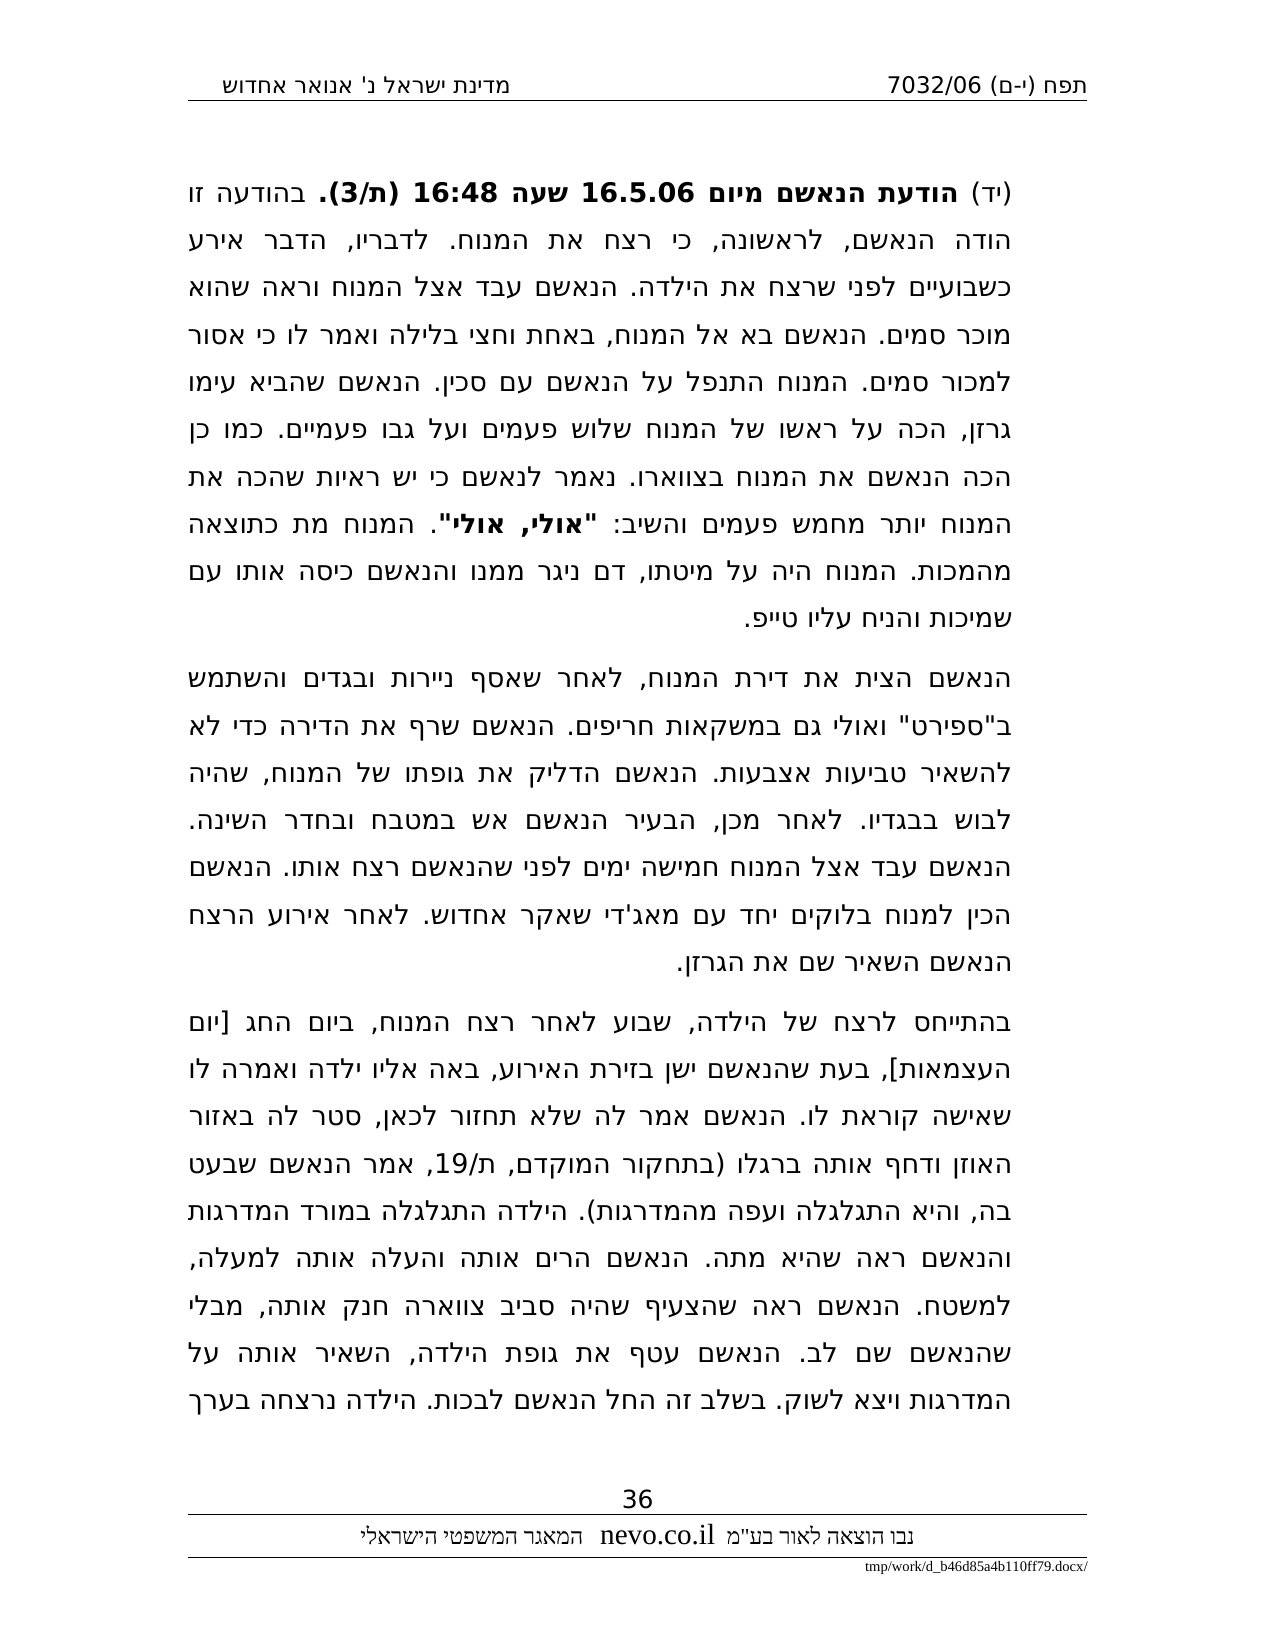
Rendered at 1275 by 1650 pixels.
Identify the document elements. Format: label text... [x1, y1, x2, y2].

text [187, 1006, 1012, 1416]
text (יד) הודעת הנאשם מיום 16.5.06 שעה 16:48 (ת/3). בהודעה זו הודה הנאשם, לראשונה, כי רצח את המנוח. לדבריו, הדבר אירע כשבועיים לפני שרצח את הילדה. הנאשם עבד אצל המנוח וראה שהוא מוכר סמים. הנאשם בא אל המנוח, באחת וחצי בלילה ואמר לו כי אסור למכור סמים. המנוח התנפל על הנאשם עם סכין. הנאשם שהביא עימו גרזן, הכה על ראשו של המנוח שלוש פעמים ועל גבו פעמיים. כמו כן הכה הנאשם את המנוח בצווארו. נאמר לנאשם כי יש ראיות שהכה את המנוח יותר מחמש פעמים והשיב: "אולי, אולי". המנוח מת כתוצאה מהמכות. המנוח היה על מיטתו, דם ניגר ממנו והנאשם כיסה אותו עם שמיכות והניח עליו טייפ. [187, 177, 1012, 634]
text הנאשם הצית את דירת המנוח, לאחר שאסף ניירות ובגדים והשתמש ב"ספירט" ואולי גם במשקאות חריפים. הנאשם שרף את הדירה כדי לא להשאיר טביעות אצבעות. הנאשם הדליק את גופתו של המנוח, שהיה לבוש בבגדיו. לאחר מכן, הבעיר הנאשם אש במטבח ובחדר השינה. הנאשם עבד אצל המנוח חמישה ימים לפני שהנאשם רצח אותו. הנאשם הכין למנוח בלוקים יחד עם מאג'די שאקר אחדוש. לאחר אירוע הרצח הנאשם השאיר שם את הגרזן. [187, 663, 1012, 978]
